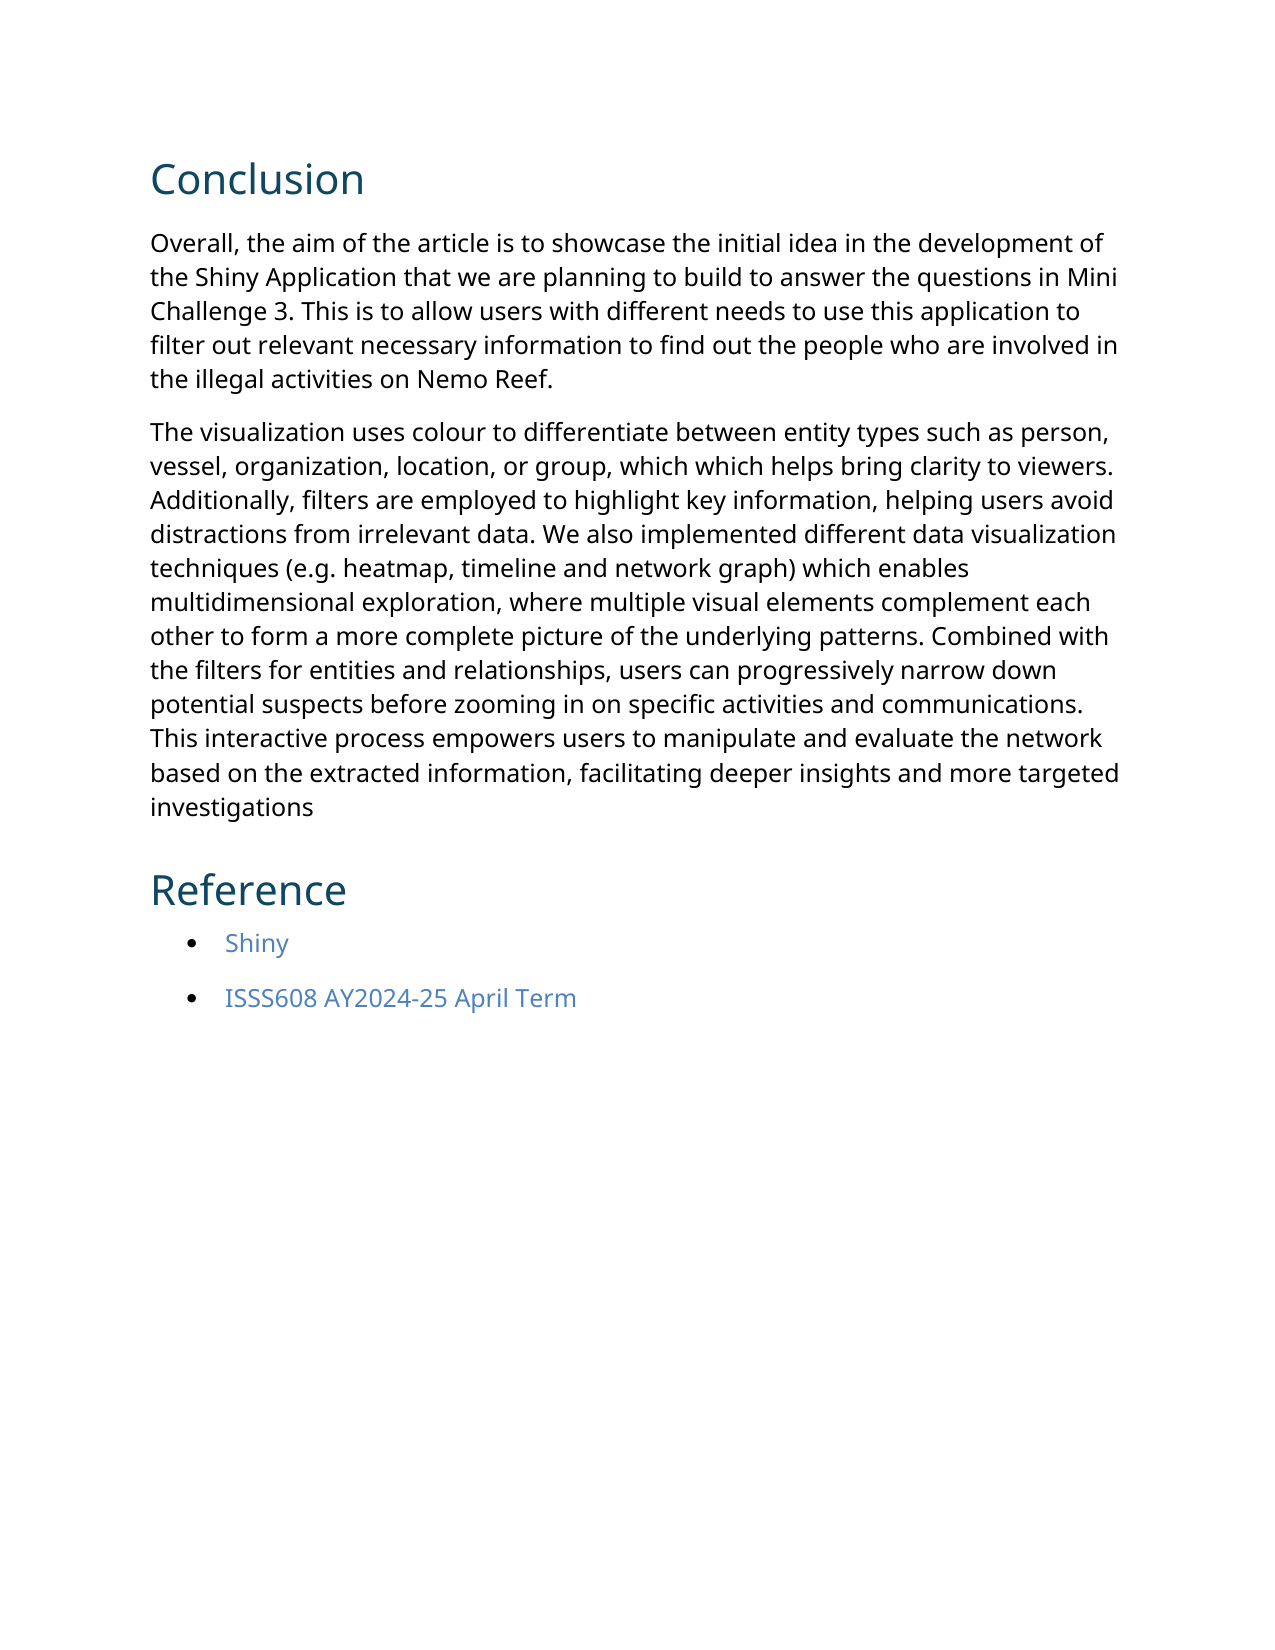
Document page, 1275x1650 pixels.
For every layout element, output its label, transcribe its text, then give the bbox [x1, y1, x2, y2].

text The visualization uses colour to differentiate between entity types such as person, vessel, organization, location, or group, which which helps bring clarity to viewers. Additionally, filters are employed to highlight key information, helping users avoid distractions from irrelevant data. We also implemented different data visualization techniques (e.g. heatmap, timeline and network graph) which enables multidimensional exploration, where multiple visual elements complement each other to form a more complete picture of the underlying patterns. Combined with the filters for entities and relationships, users can progressively narrow down potential suspects before zooming in on specific activities and communications. This interactive process empowers users to manipulate and evaluate the network based on the extracted information, facilitating deeper insights and more targeted investigations [150, 414, 1125, 823]
list ISSS608 AY2024-25 April Term [187, 981, 1125, 1015]
list Shiny [187, 926, 1125, 960]
subtitle Conclusion [150, 150, 1125, 207]
text Overall, the aim of the article is to showcase the initial idea in the development of the Shiny Application that we are planning to build to answer the questions in Mini Challenge 3. This is to allow users with different needs to use this application to filter out relevant necessary information to find out the people who are involved in the illegal activities on Nemo Reef. [150, 226, 1125, 396]
subtitle Reference [150, 861, 1125, 918]
